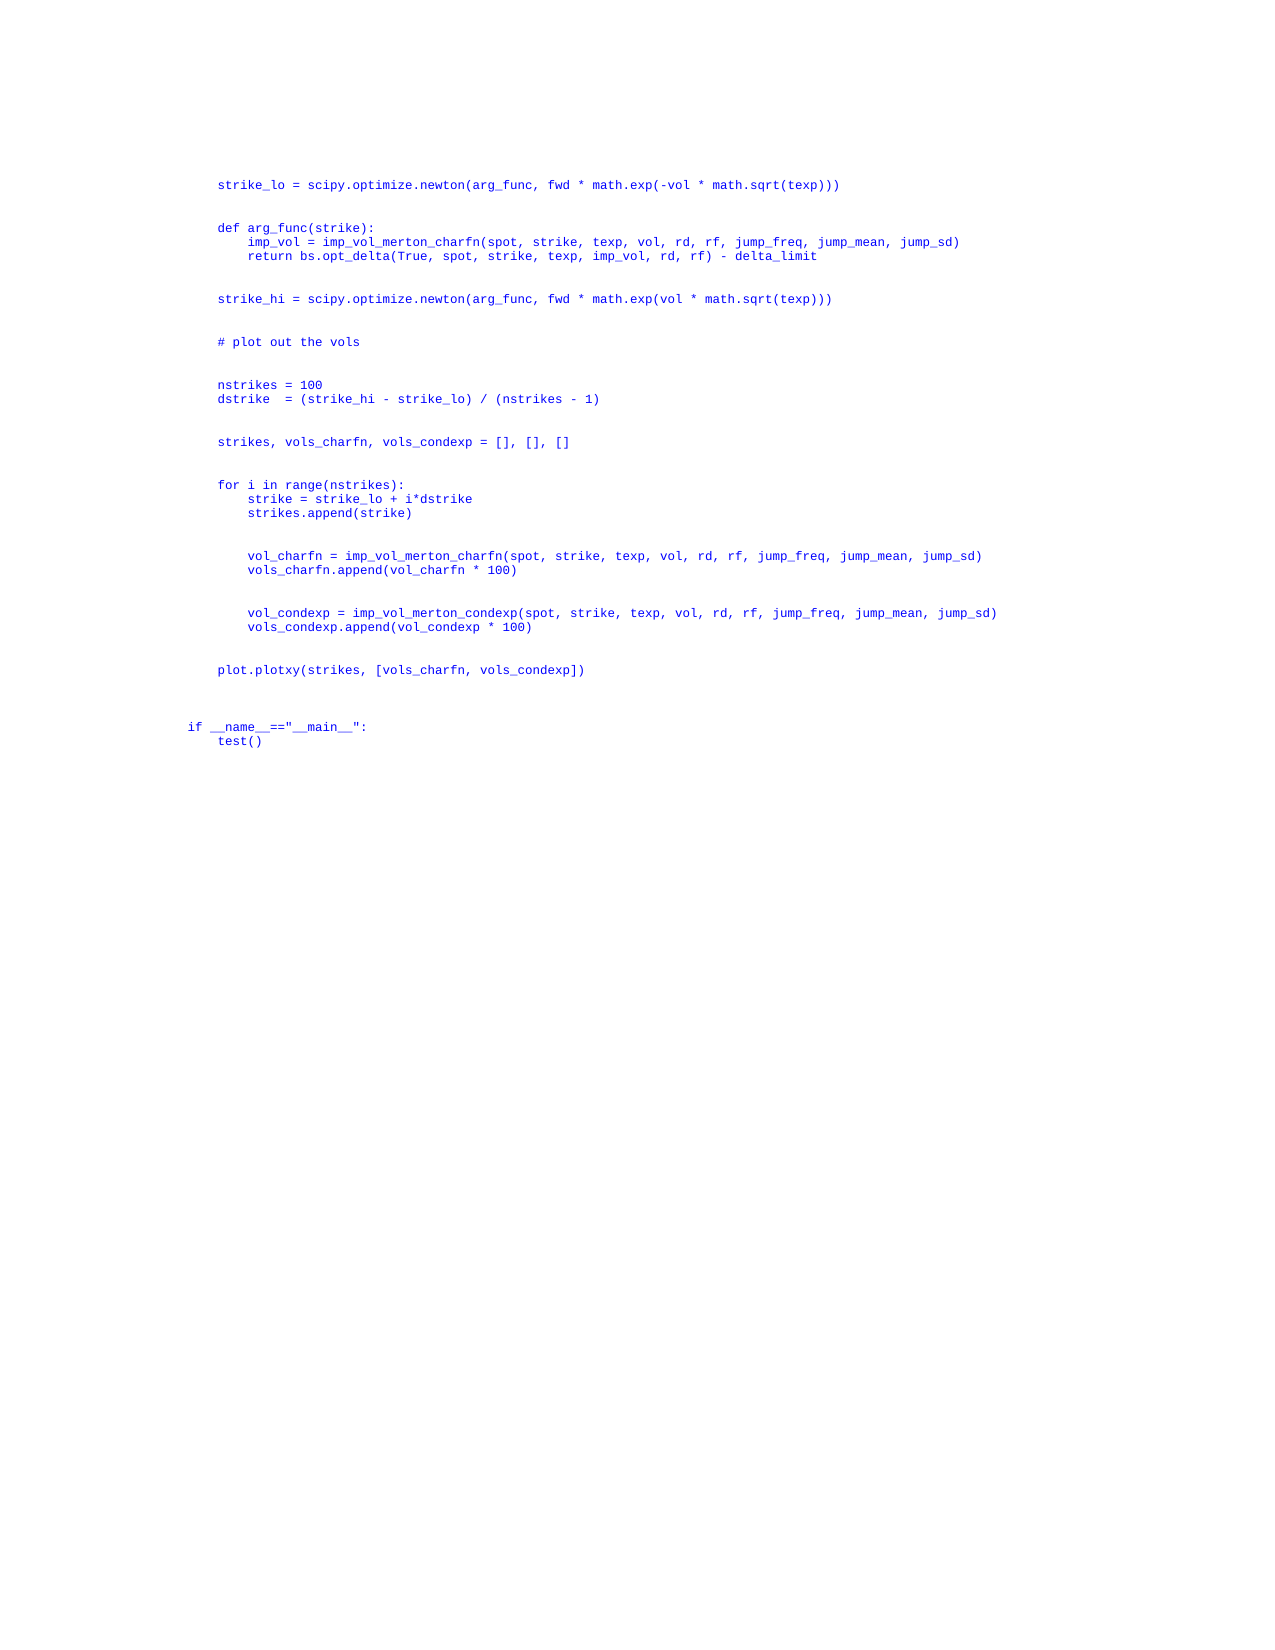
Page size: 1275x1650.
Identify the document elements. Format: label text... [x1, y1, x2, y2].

text vol_condexp = imp_vol_merton_condexp(spot, strike, texp, vol, rd, rf, jump_freq, jump_mean, jump_sd) [187, 607, 1181, 621]
text plot.plotxy(strikes, [vols_charfn, vols_condexp]) [187, 664, 1181, 678]
text nstrikes = 100 [187, 379, 1181, 393]
text for i in range(nstrikes): [187, 479, 1181, 493]
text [187, 236, 1181, 250]
text vols_charfn.append(vol_charfn * 100) [187, 564, 1181, 578]
text test() [187, 735, 1181, 749]
text dstrike = (strike_hi - strike_lo) / (nstrikes - 1) [187, 393, 1181, 407]
text strike_hi = scipy.optimize.newton(arg_func, fwd * math.exp(vol * math.sqrt(texp))) [187, 293, 1181, 307]
text return bs.opt_delta(True, spot, strike, texp, imp_vol, rd, rf) - delta_limit [187, 250, 1181, 264]
text def arg_func(strike): [187, 222, 1181, 236]
text # plot out the vols [187, 336, 1181, 350]
text if __name__=="__main__": [187, 721, 1181, 735]
text strikes, vols_charfn, vols_condexp = [], [], [] [187, 436, 1181, 450]
text vol_charfn = imp_vol_merton_charfn(spot, strike, texp, vol, rd, rf, jump_freq, jump_mean, jump_sd) [187, 550, 1181, 564]
text strike = strike_lo + i*dstrike [187, 493, 1181, 507]
text vols_condexp.append(vol_condexp * 100) [187, 621, 1181, 635]
text strike_lo = scipy.optimize.newton(arg_func, fwd * math.exp(-vol * math.sqrt(texp))) [187, 179, 1181, 193]
text strikes.append(strike) [187, 507, 1181, 521]
